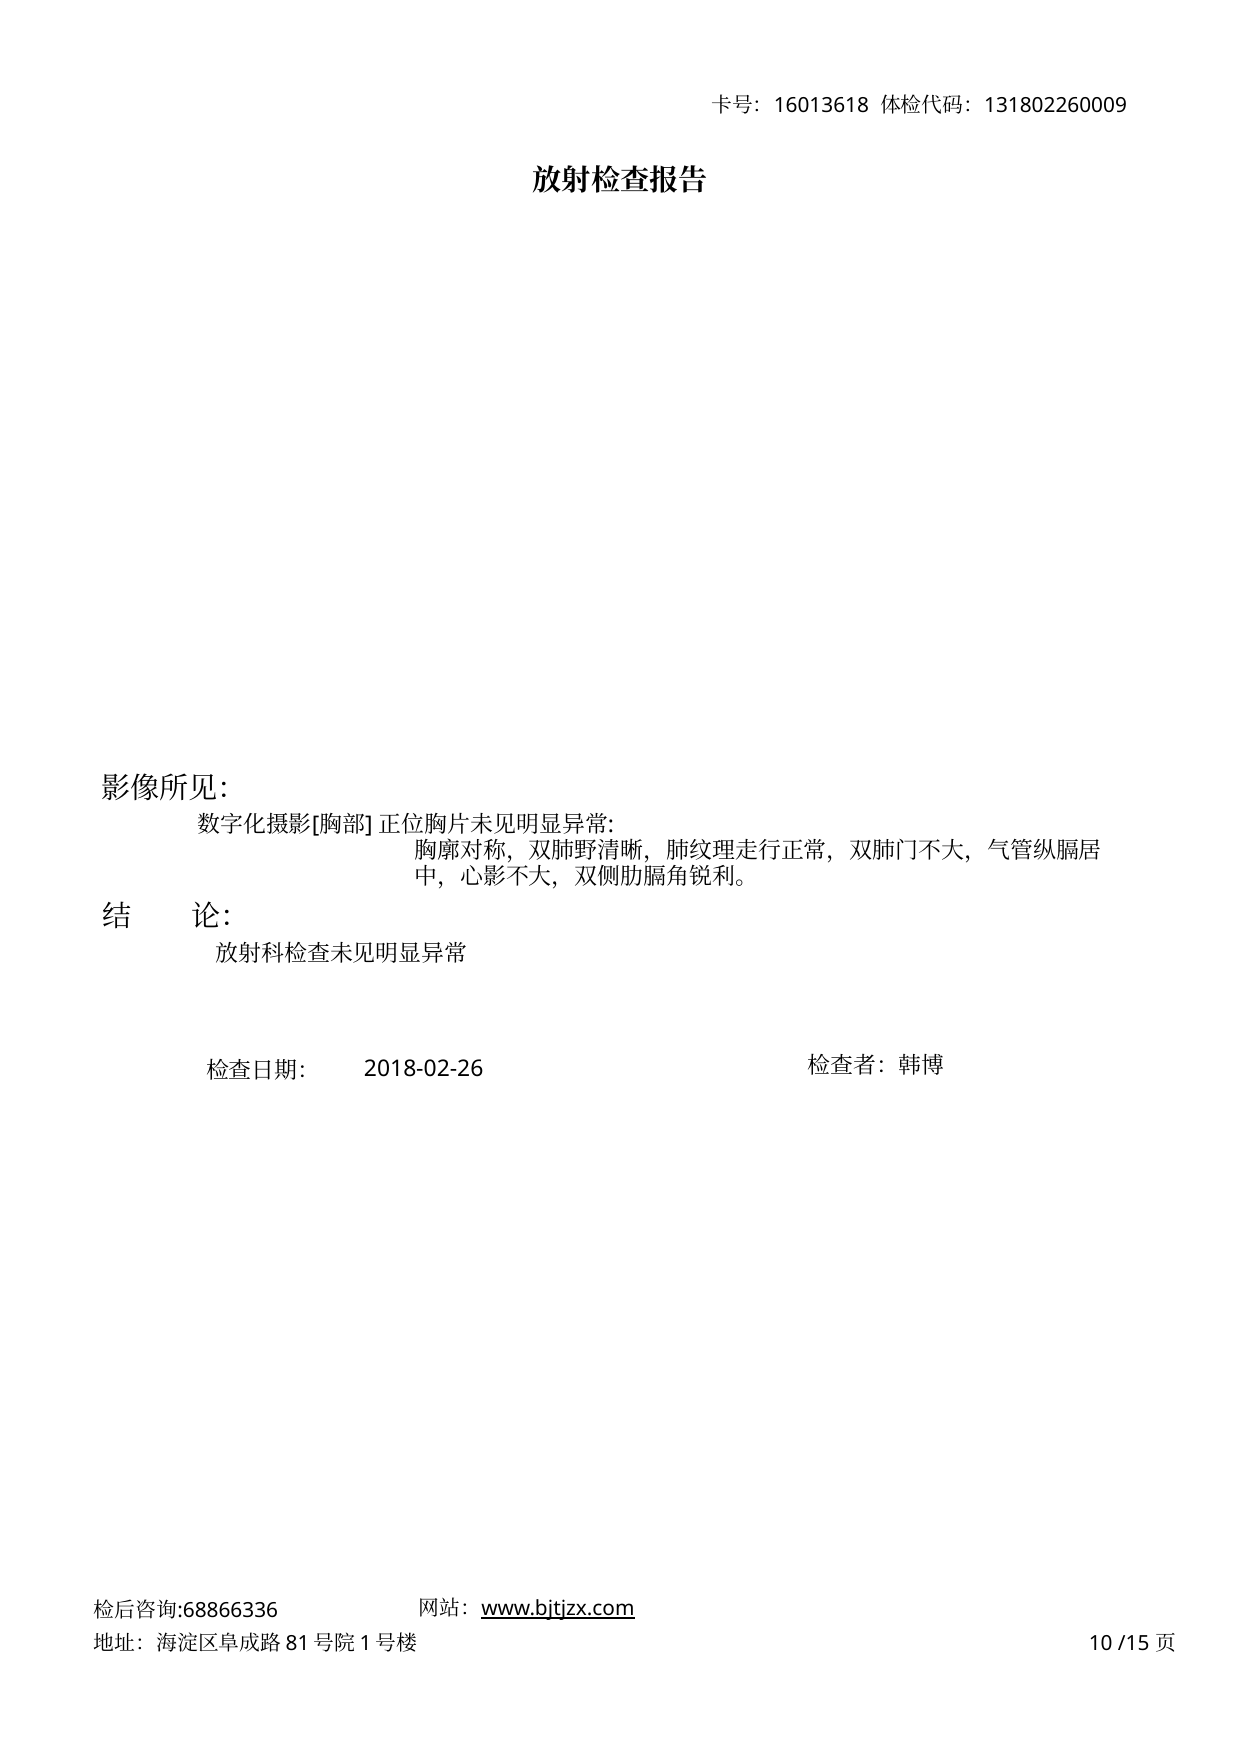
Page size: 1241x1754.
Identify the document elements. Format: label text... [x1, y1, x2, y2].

text 检后咨询:68866336 [94, 1601, 444, 1622]
text 卡号：16013618 体检代码：131802260009 [711, 96, 1182, 116]
text 胸廓对称，双肺野清晰，肺纹理走行正常，双肺门不大，气管纵膈居 [414, 837, 1240, 863]
text 2018-02-26 [364, 1058, 513, 1081]
text 论： [191, 903, 294, 932]
text 结 [103, 903, 176, 932]
text 影像所见： [101, 775, 292, 804]
text 中，心影不大，双侧肋膈角锐利。 [414, 863, 1240, 890]
text 放射科检查未见明显异常 [215, 943, 506, 966]
text 放射检查报告 [532, 167, 754, 197]
text 数字化摄影[胸部] 正位胸片未见明显异常: [197, 814, 1240, 837]
text 地址：海淀区阜成路81号院1号楼 [94, 1622, 444, 1658]
text 检查日期： [206, 1060, 355, 1083]
text 检查者：韩博 [807, 1055, 990, 1078]
text 网站：www.bjtjzx.com [418, 1599, 660, 1619]
text 10 /15 页 [1088, 1633, 1211, 1654]
